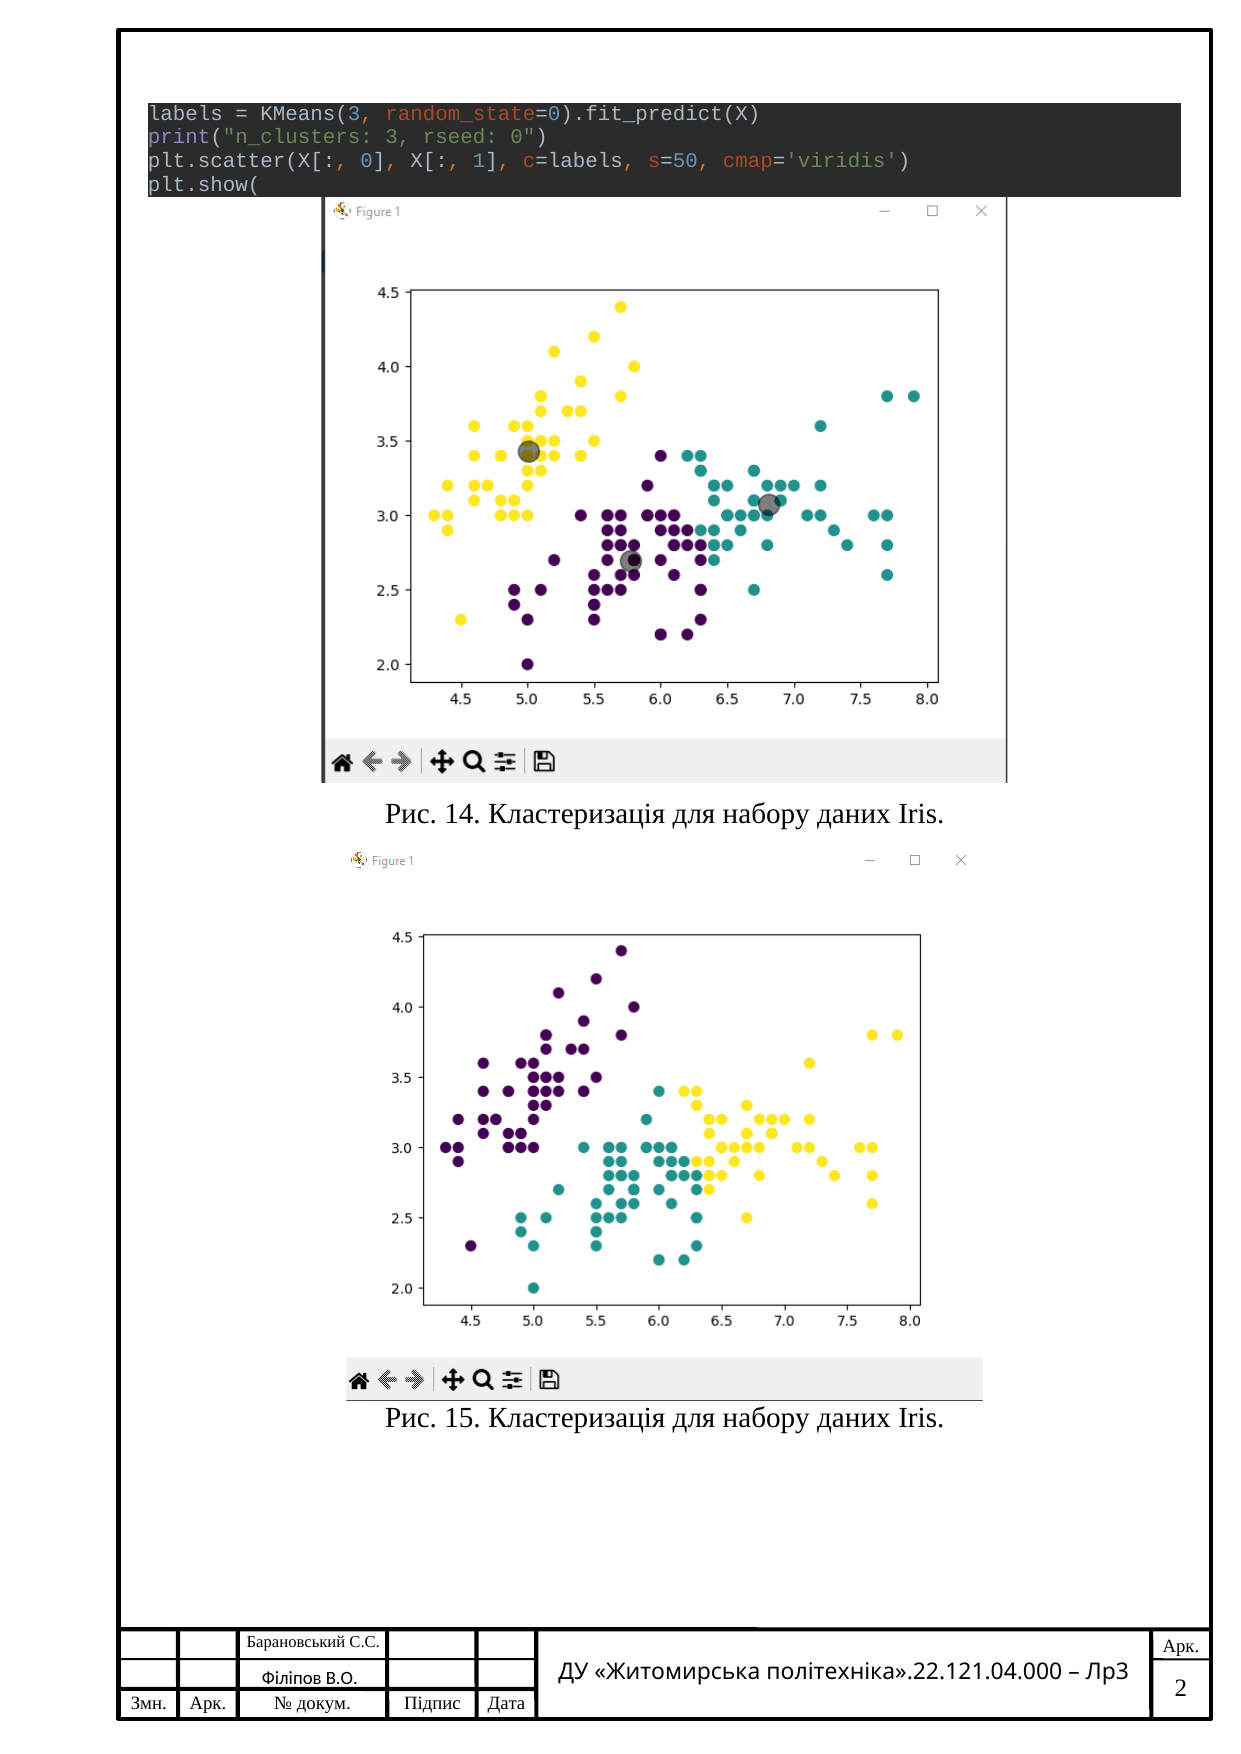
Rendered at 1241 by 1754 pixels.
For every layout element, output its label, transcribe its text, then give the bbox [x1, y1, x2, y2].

text Рис. 15. Кластеризація для набору даних Iris. [148, 1400, 1181, 1434]
text Рис. 14. Кластеризація для набору даних Iris. [148, 797, 1181, 830]
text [148, 103, 1181, 197]
picture [346, 847, 983, 1401]
picture [321, 197, 1008, 783]
